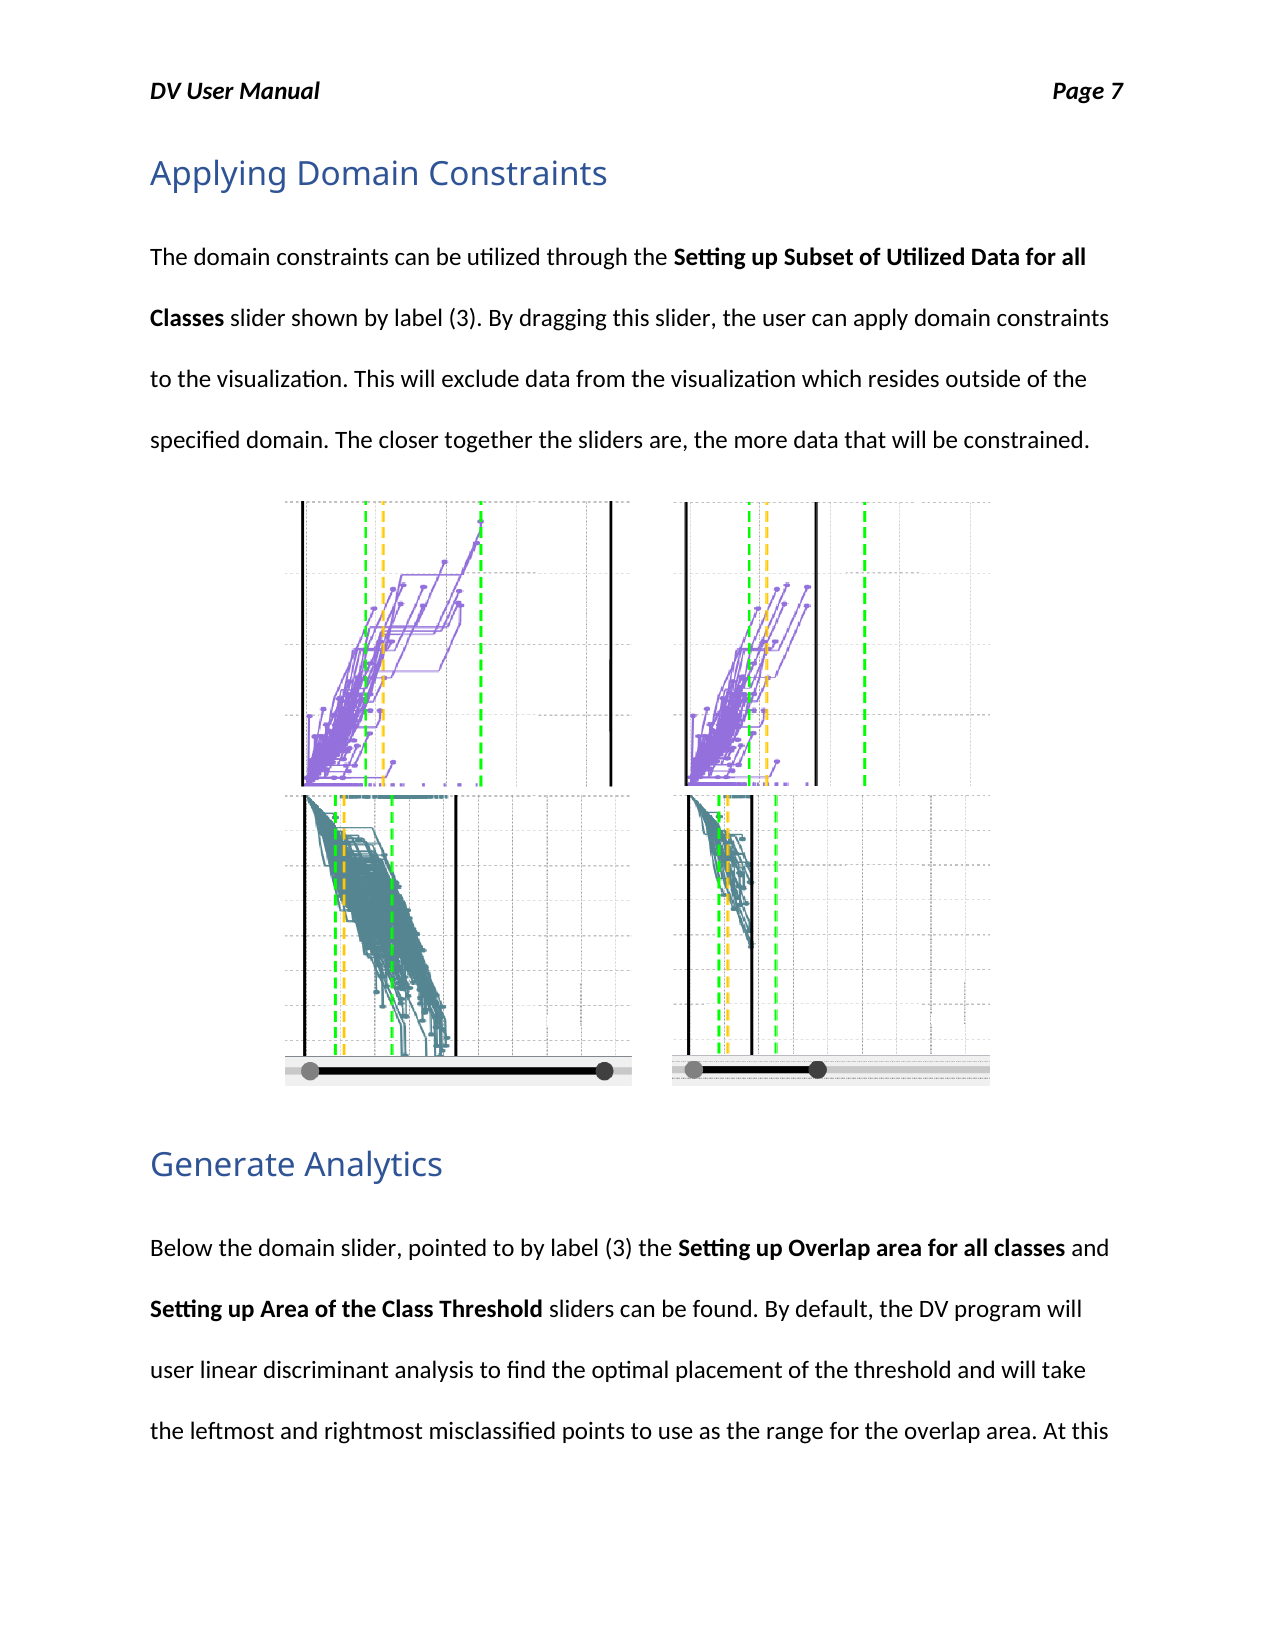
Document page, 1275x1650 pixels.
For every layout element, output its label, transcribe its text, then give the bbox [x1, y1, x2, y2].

subtitle Applying Domain Constraints [150, 150, 1125, 195]
text The domain constraints can be utilized through the Setting up Subset of Utilized Data for all Classes slider shown by label (3). By dragging this slider, the user can apply domain constraints to the visualization. This will exclude data from the visualization which resides outside of the specified domain. The closer together the sliders are, the more data that will be constrained. [150, 241, 1125, 454]
subtitle Generate Analytics [150, 1141, 1125, 1186]
picture [285, 501, 990, 1086]
